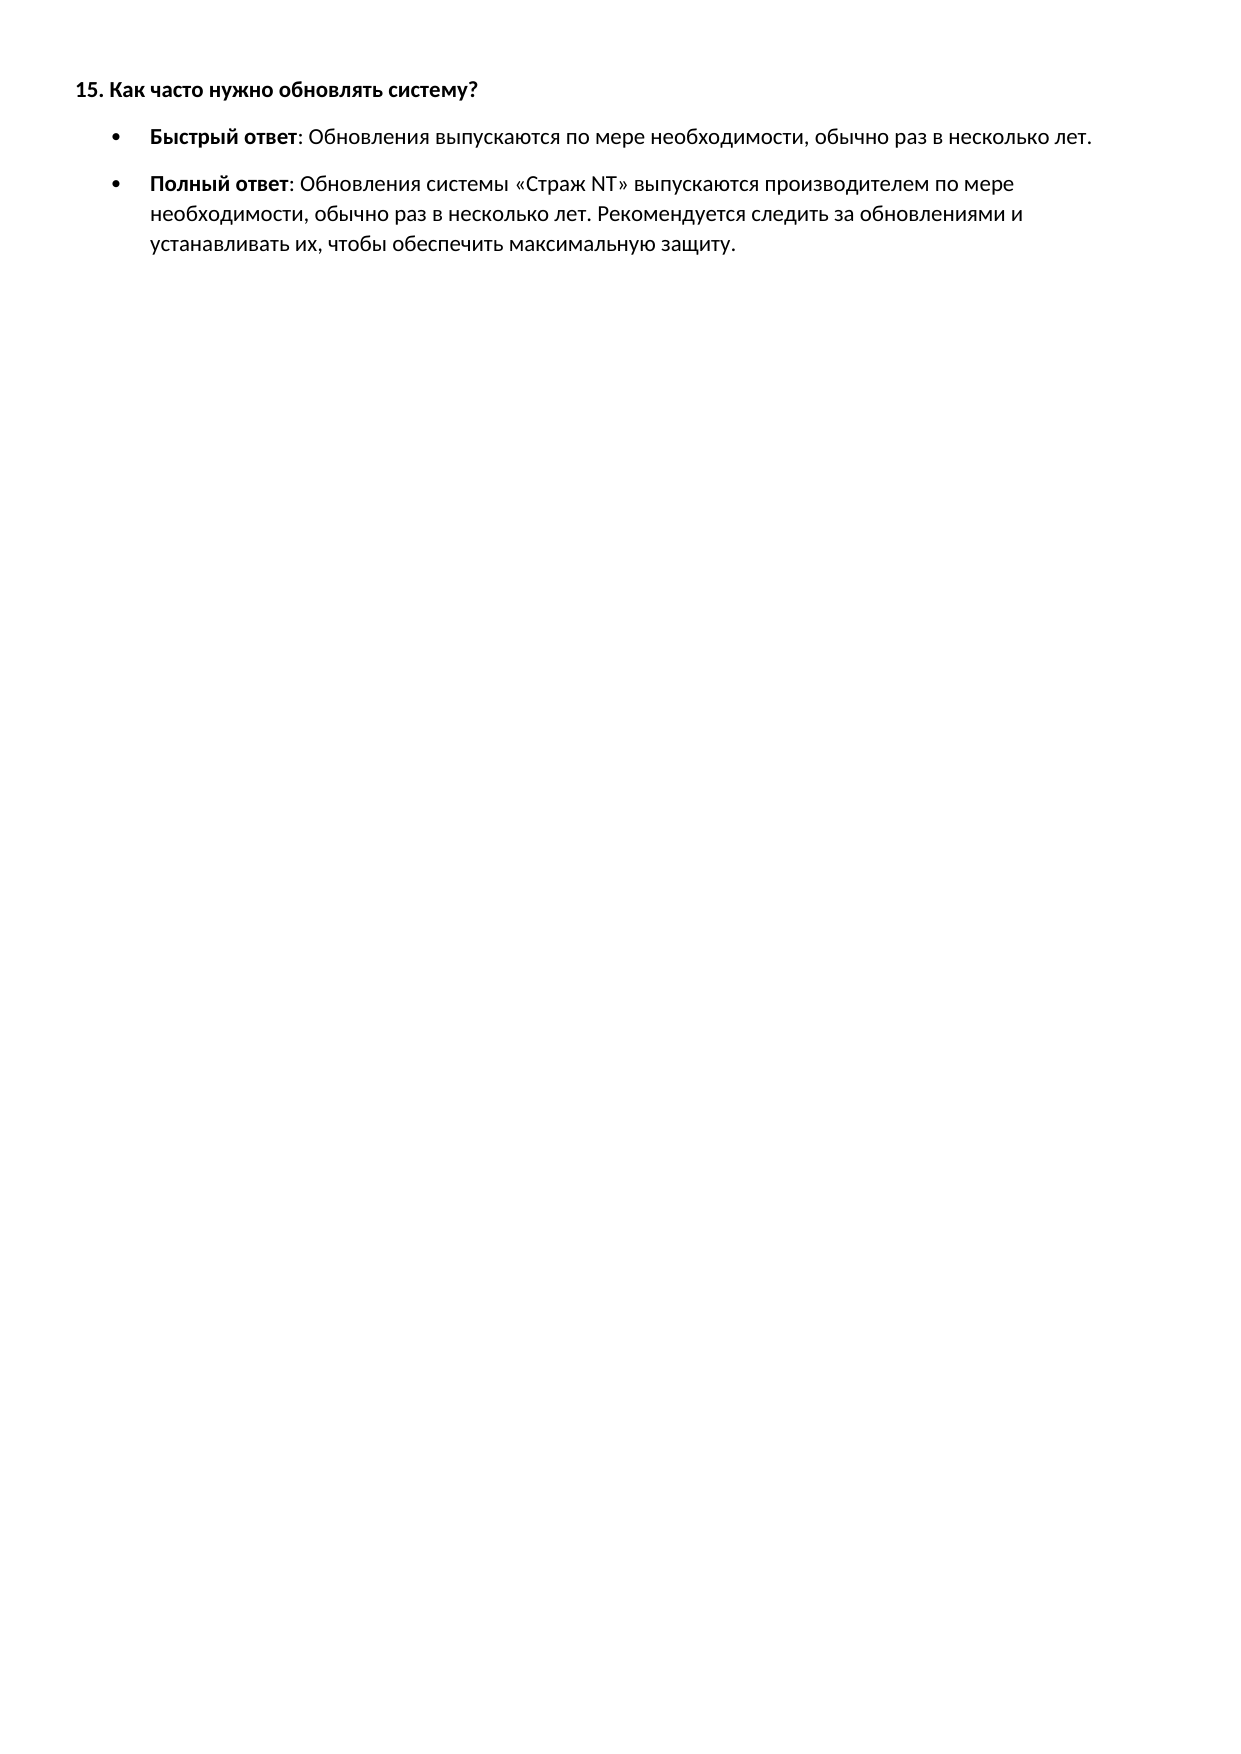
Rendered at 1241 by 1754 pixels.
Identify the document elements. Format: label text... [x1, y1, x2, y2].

text 15. Как часто нужно обновлять систему? [75, 75, 1165, 103]
list Полный ответ: Обновления системы «Страж NT» выпускаются производителем по мере необходимости, обычно раз в несколько лет. Рекомендуется следить за обновлениями и устанавливать их, чтобы обеспечить максимальную защиту. [112, 169, 1165, 257]
list Быстрый ответ: Обновления выпускаются по мере необходимости, обычно раз в несколько лет. [112, 122, 1165, 150]
